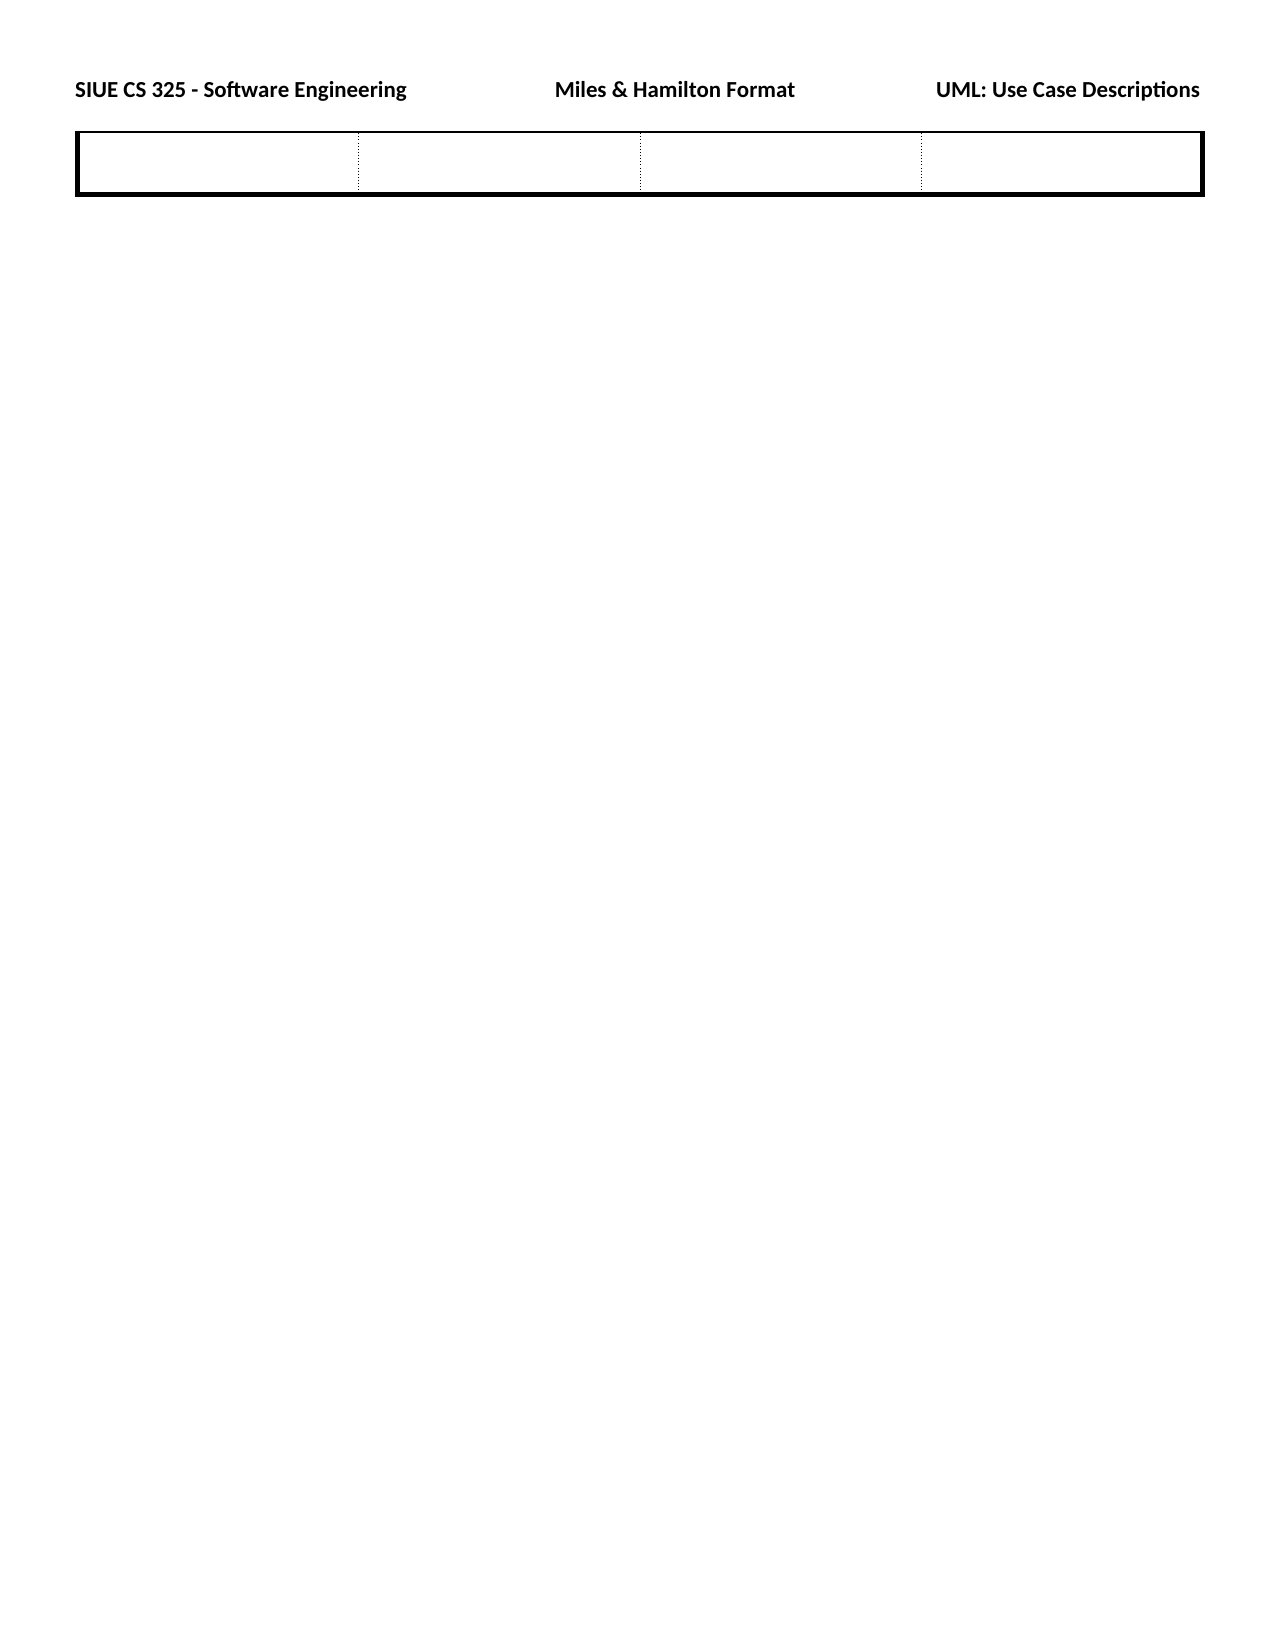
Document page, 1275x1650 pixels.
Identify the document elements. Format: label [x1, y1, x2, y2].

table_cell [921, 133, 1200, 192]
table_cell [359, 133, 640, 192]
table_cell [80, 133, 358, 192]
table_cell [640, 133, 921, 192]
